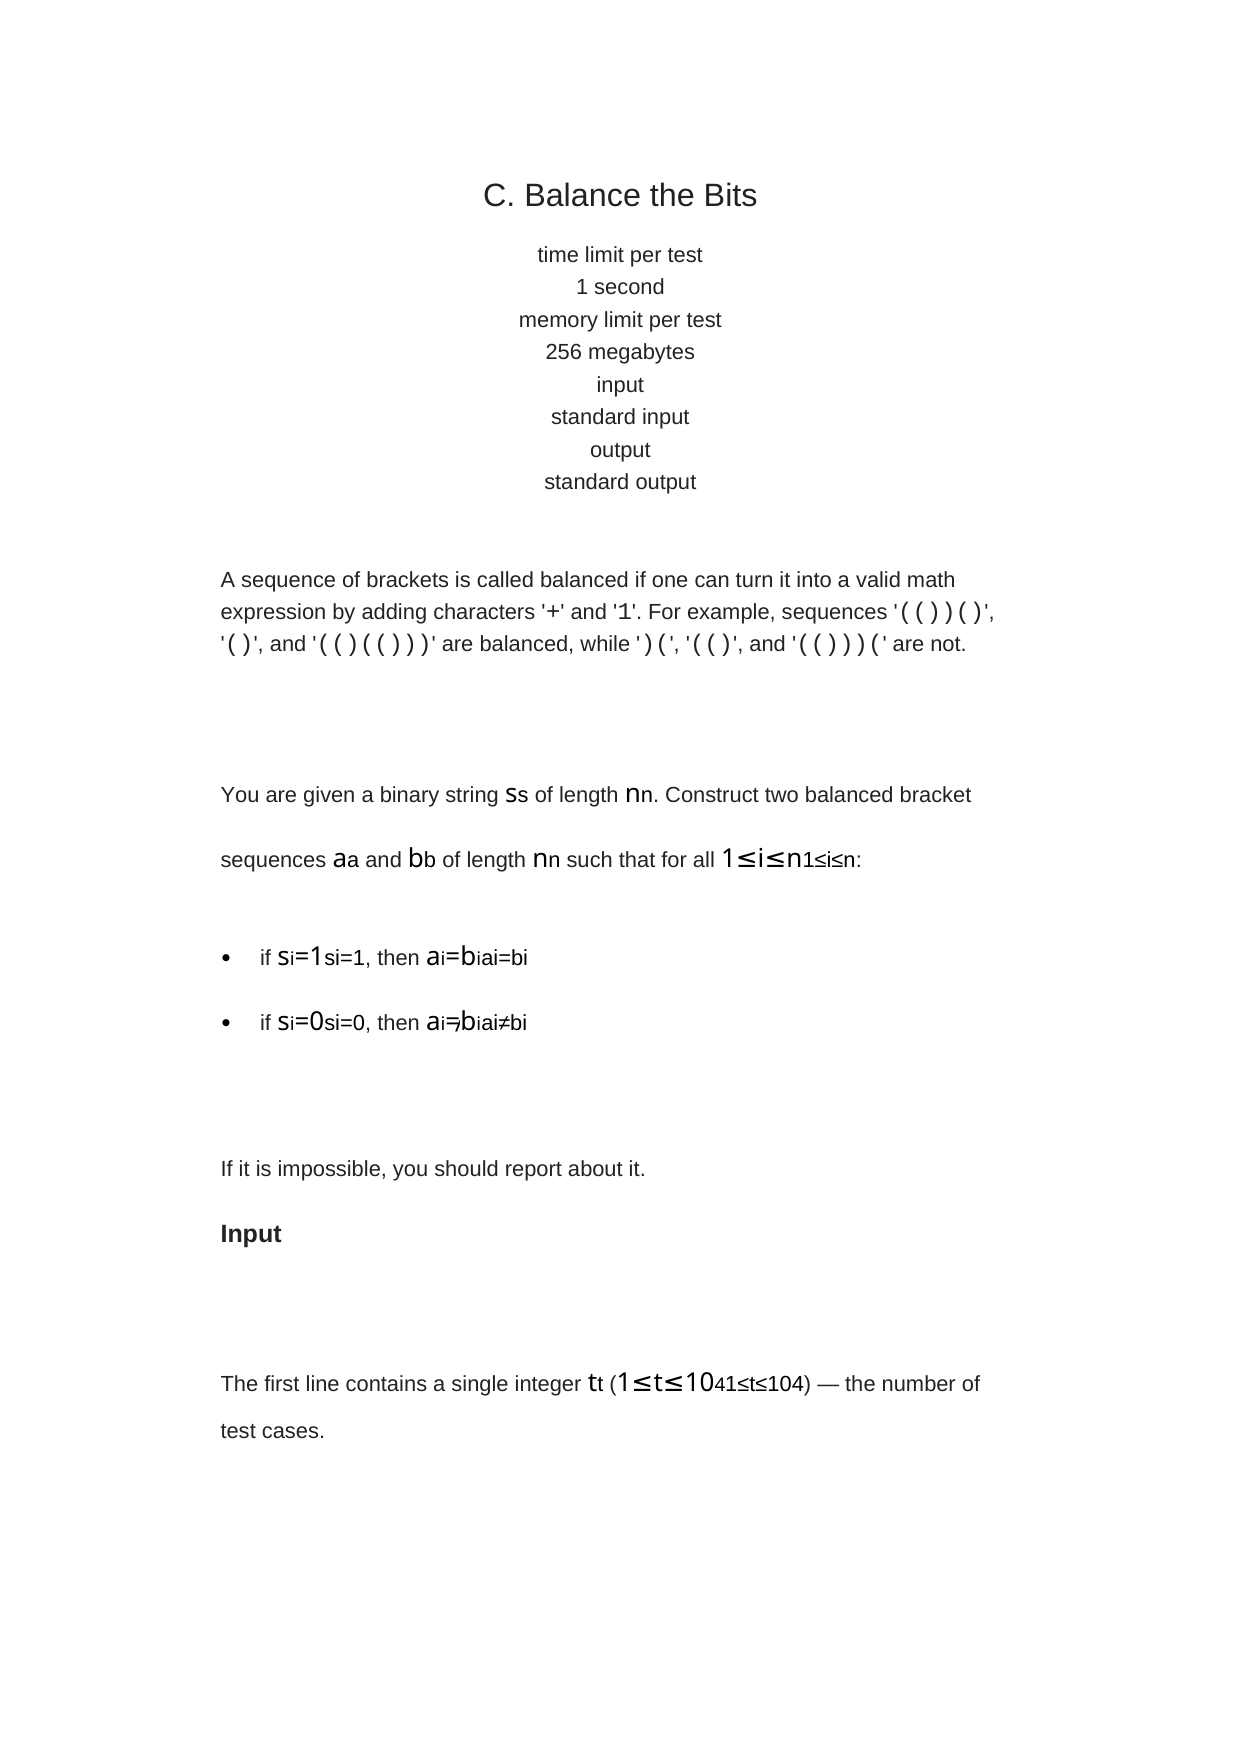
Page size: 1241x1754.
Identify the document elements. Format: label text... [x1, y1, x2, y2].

text output [220, 433, 1020, 465]
text input [220, 368, 1020, 400]
text You are given a binary string ss of length nn. Construct two balanced bracket sequences aa and bb of length nn such that for all 1≤i≤n1≤i≤n: [220, 760, 1020, 890]
text memory limit per test [220, 303, 1020, 335]
text Input [220, 1217, 1020, 1250]
list if si=0si=0, then ai≠biai≠bi [222, 988, 1020, 1053]
list if si=1si=1, then ai=biai=bi [222, 923, 1020, 988]
text C. Balance the Bits [220, 162, 1020, 227]
text 256 megabytes [220, 335, 1020, 368]
text The first line contains a single integer tt (1≤t≤1041≤t≤104) — the number of test cases. [220, 1349, 1020, 1446]
text time limit per test [220, 238, 1020, 270]
text standard input [220, 400, 1020, 433]
text A sequence of brackets is called balanced if one can turn it into a valid math expression by adding characters '+' and '1'. For example, sequences '(())()', '()', and '(()(()))' are balanced, while ')(', '(()', and '(()))(' are not. [220, 564, 1020, 661]
text If it is impossible, you should report about it. [220, 1152, 1020, 1184]
text standard output [220, 465, 1020, 498]
text 1 second [220, 270, 1020, 303]
